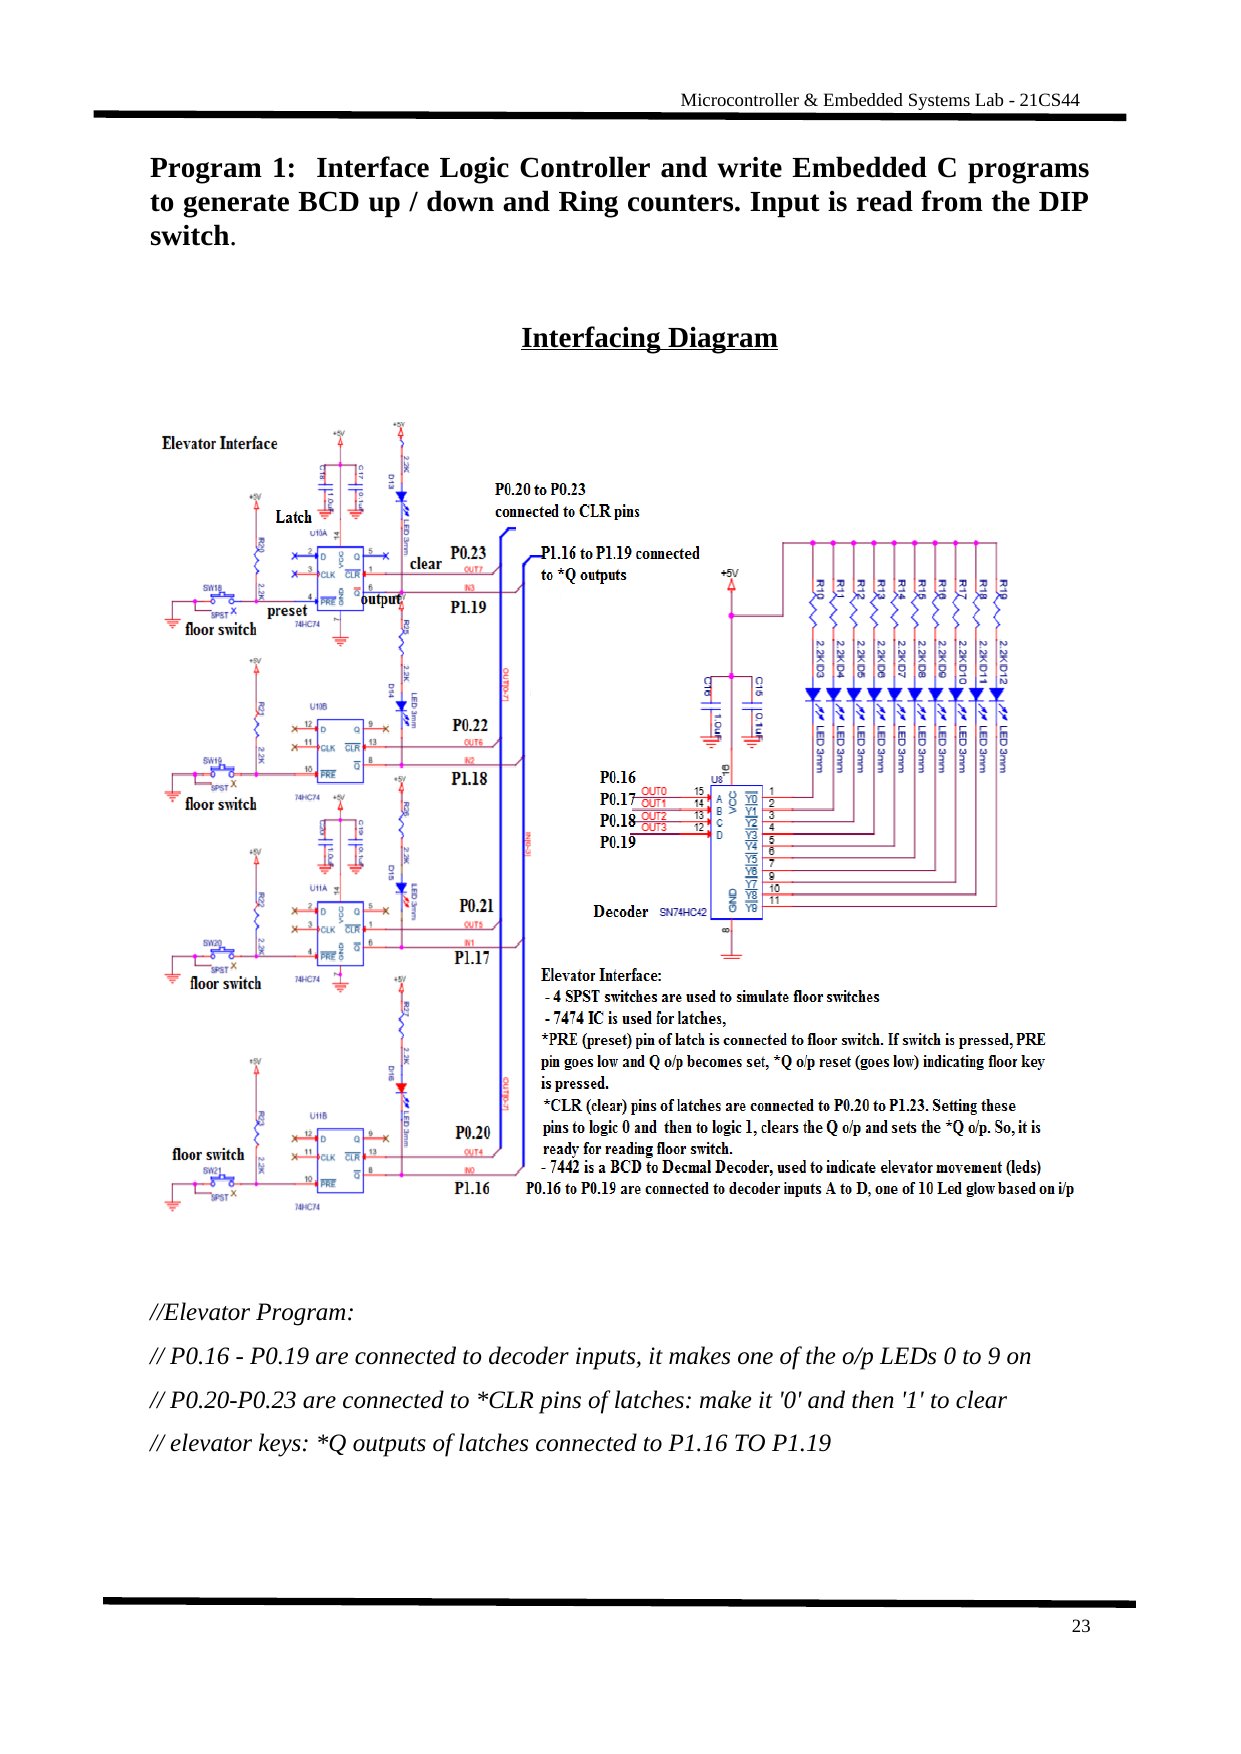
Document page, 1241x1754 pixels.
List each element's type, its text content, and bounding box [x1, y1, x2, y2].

text Interfacing Diagram [209, 320, 1090, 353]
picture [150, 422, 1080, 1215]
text // P0.20-P0.23 are connected to *CLR pins of latches: make it '0' and then '1' to clear [150, 1385, 1080, 1413]
text Program 1: Interface Logic Controller and write Embedded C programs to generate BCD up / down and Ring counters. Input is read from the DIP switch. [150, 151, 1090, 251]
text //Elevator Program: [150, 1297, 1080, 1326]
text // P0.16 - P0.19 are connected to decoder inputs, it makes one of the o/p LEDs 0 to 9 on [150, 1341, 1080, 1370]
text // elevator keys: *Q outputs of latches connected to P1.16 TO P1.19 [150, 1428, 1080, 1457]
